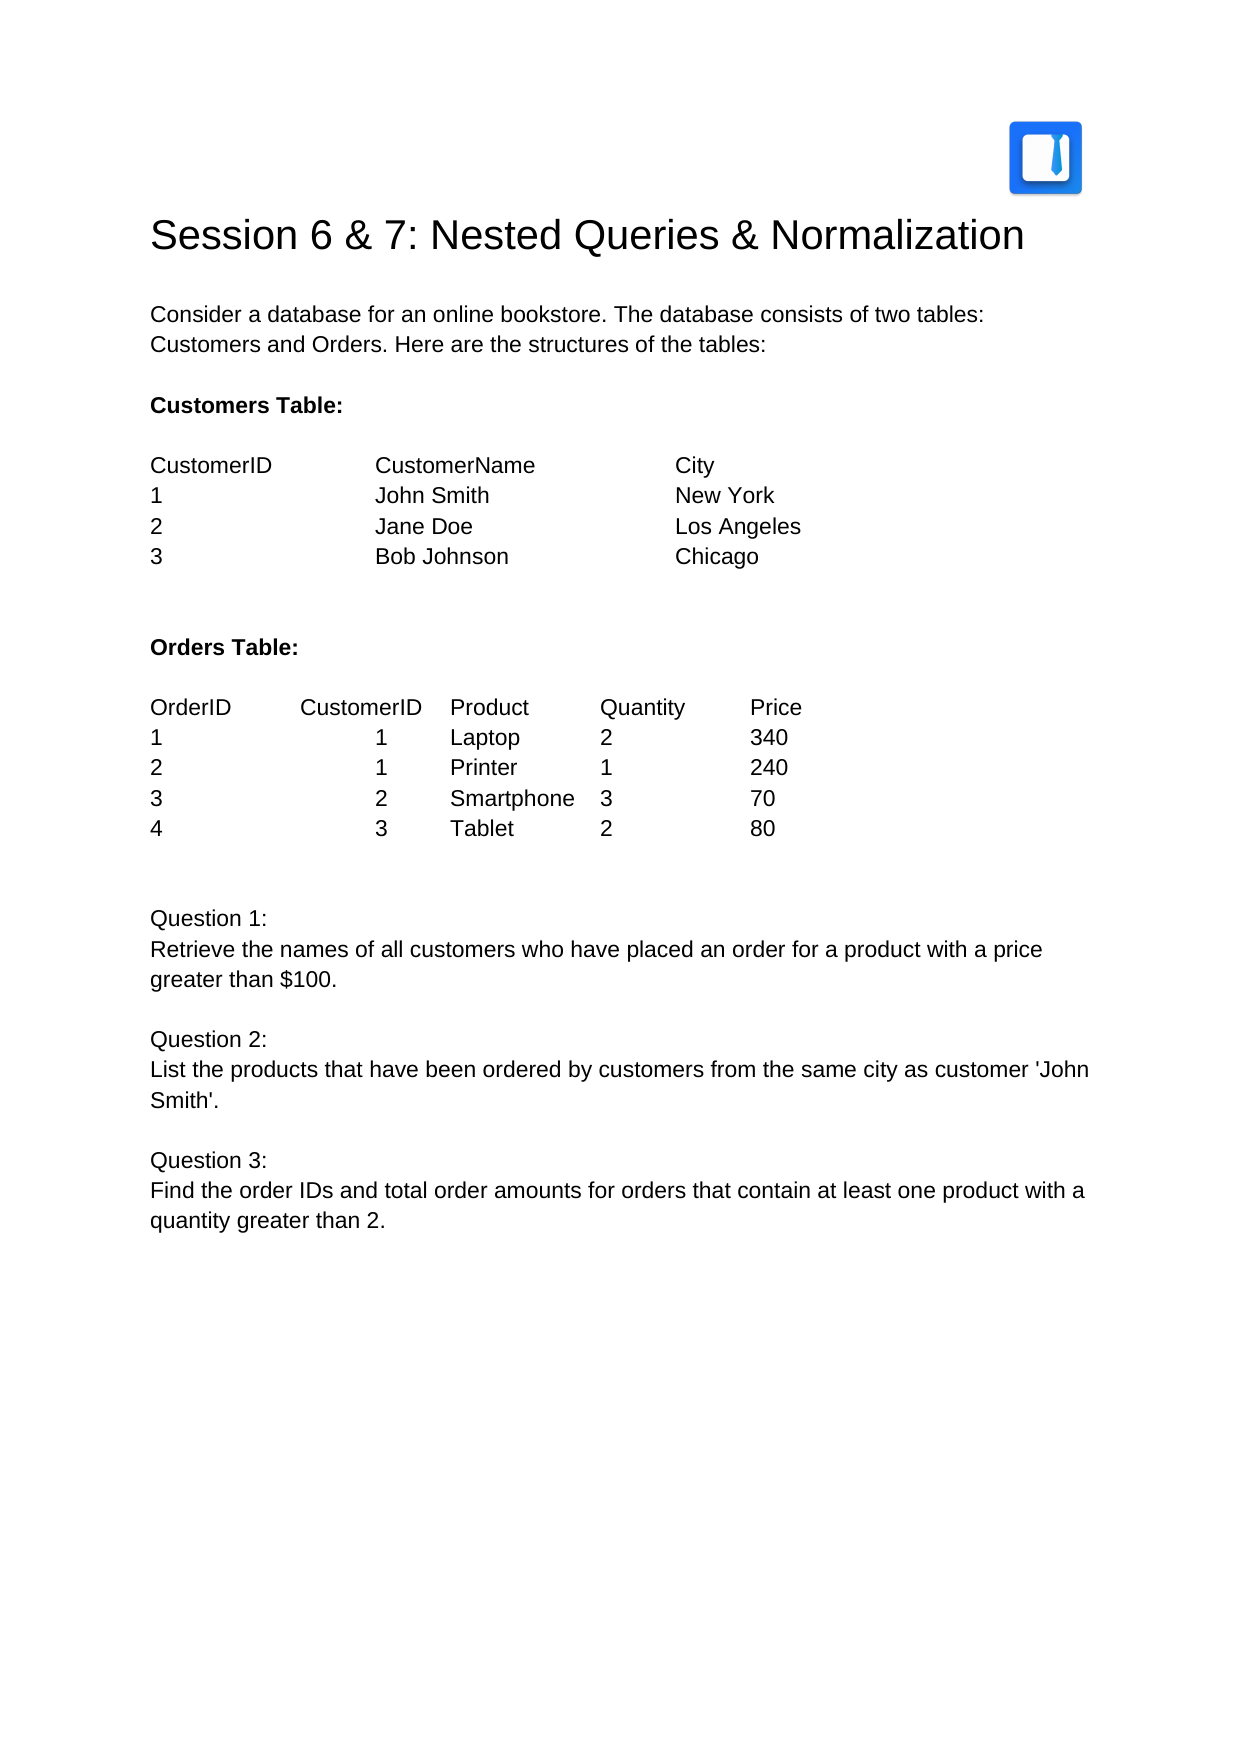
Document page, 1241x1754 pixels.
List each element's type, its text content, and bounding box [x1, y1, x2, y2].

text 2 1 Printer 1 240 [150, 754, 1090, 781]
text CustomerID CustomerName City [150, 452, 1090, 479]
subtitle Session 6 & 7: Nested Queries & Normalization [150, 211, 1090, 258]
text 1 1 Laptop 2 340 [150, 724, 1090, 751]
picture [1000, 112, 1091, 203]
text Retrieve the names of all customers who have placed an order for a product with a price greater than $100. [150, 936, 1090, 992]
text Question 3: [150, 1147, 1090, 1173]
text Consider a database for an online bookstore. The database consists of two tables: Customers and Orders. Here are the structures of the tables: [150, 301, 1090, 358]
text Find the order IDs and total order amounts for orders that contain at least one product with a quantity greater than 2. [150, 1177, 1090, 1234]
text List the products that have been ordered by customers from the same city as customer 'John Smith'. [150, 1056, 1090, 1113]
text Orders Table: [150, 633, 1090, 660]
text Question 2: [150, 1026, 1090, 1053]
text 3 Bob Johnson Chicago [150, 543, 1090, 569]
text OrderID CustomerID Product Quantity Price [150, 694, 1090, 720]
text 1 John Smith New York [150, 482, 1090, 509]
text 4 3 Tablet 2 80 [150, 815, 1090, 841]
text 3 2 Smartphone 3 70 [150, 784, 1090, 811]
text Customers Table: [150, 392, 1090, 418]
text 2 Jane Doe Los Angeles [150, 513, 1090, 539]
text Question 1: [150, 905, 1090, 932]
